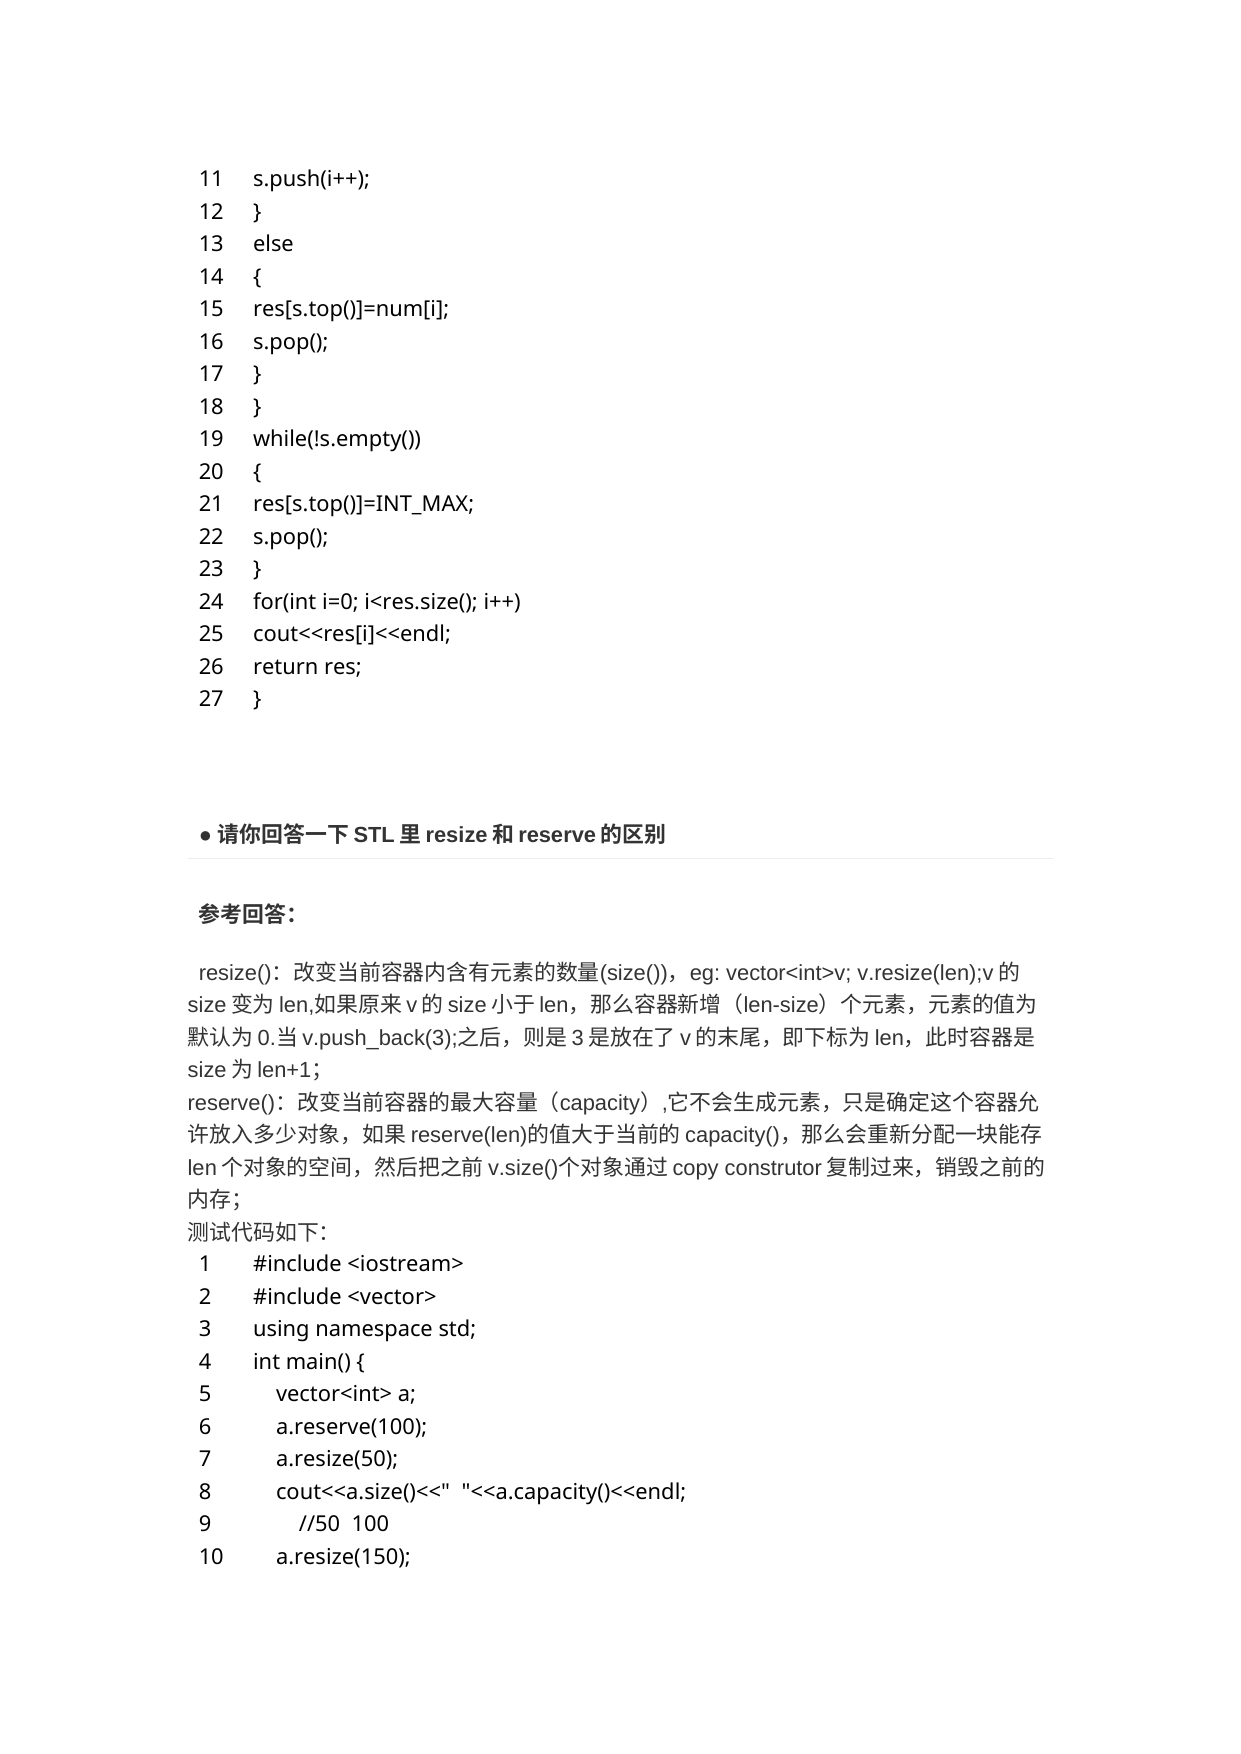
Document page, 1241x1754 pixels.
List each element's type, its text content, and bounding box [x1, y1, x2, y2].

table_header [188, 162, 242, 714]
text 参考回答： [187, 897, 1053, 929]
text resize()：改变当前容器内含有元素的数量(size())，eg: vector<int>v; v.resize(len);v的size变为len,如果原来v的size小于len，那么容器新增（len-size）个元素，元素的值为默认为0.当v.push_back(3);之后，则是3是放在了v的末尾，即下标为len，此时容器是size为len+1； reserve()：改变当前容器的最大容量（capacity）,它不会生成元素，只是确定这个容器允许放入多少对象，如果reserve(len)的值大于当前的capacity()，那么会重新分配一块能存len个对象的空间，然后把之前v.size()个对象通过copy construtor复制过来，销毁之前的内存； 测试代码如下： [187, 954, 1053, 1247]
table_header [242, 1247, 1240, 1572]
text ● 请你回答一下STL里resize和reserve的区别 [187, 817, 1053, 859]
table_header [188, 1247, 242, 1572]
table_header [242, 162, 1240, 714]
